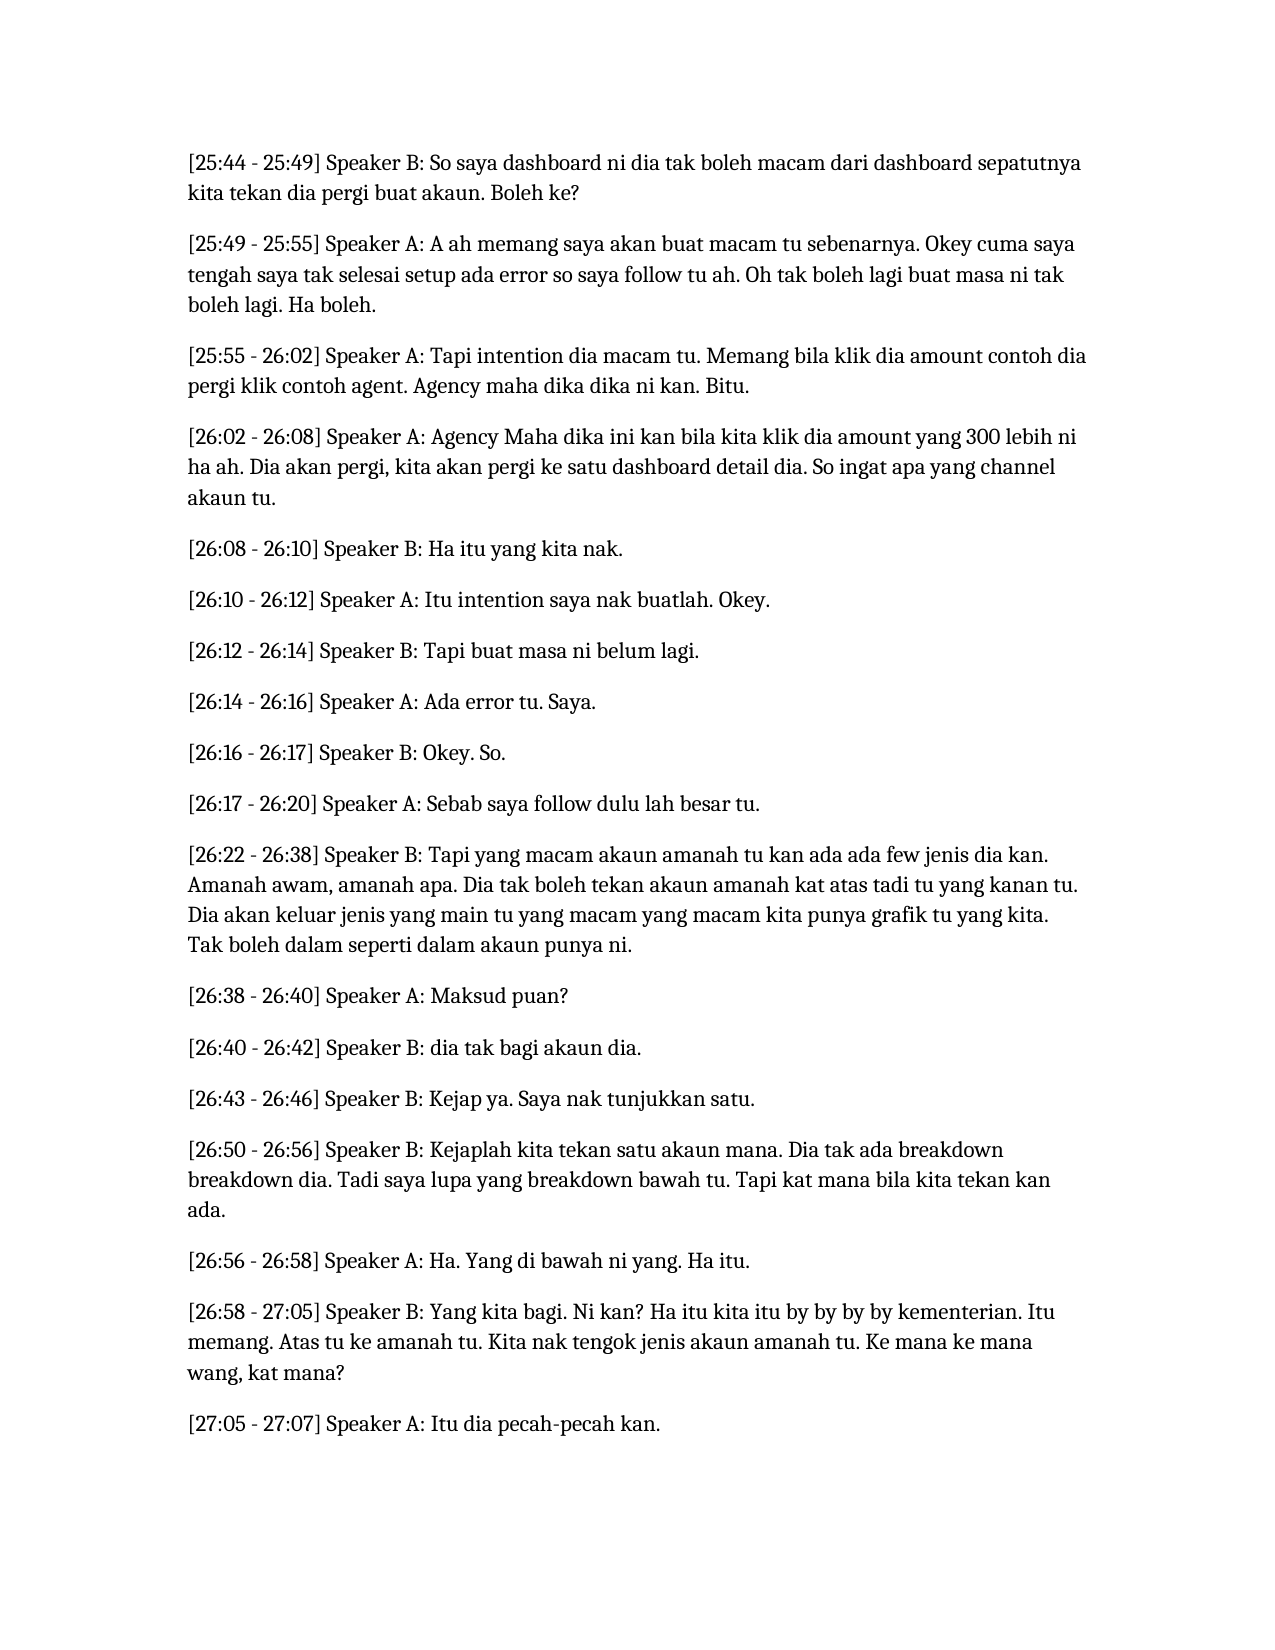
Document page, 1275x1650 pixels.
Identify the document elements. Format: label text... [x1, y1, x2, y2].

text [26:40 - 26:42] Speaker B: dia tak bagi akaun dia. [187, 1034, 1087, 1061]
text [26:17 - 26:20] Speaker A: Sebab saya follow dulu lah besar tu. [187, 791, 1087, 817]
text [26:22 - 26:38] Speaker B: Tapi yang macam akaun amanah tu kan ada ada few jenis dia kan. Amanah awam, amanah apa. Dia tak boleh tekan akaun amanah kat atas tadi tu yang kanan tu. Dia akan keluar jenis yang main tu yang macam yang macam kita punya grafik tu yang kita. Tak boleh dalam seperti dalam akaun punya ni. [187, 842, 1087, 959]
text [26:58 - 27:05] Speaker B: Yang kita bagi. Ni kan? Ha itu kita itu by by by by kementerian. Itu memang. Atas tu ke amanah tu. Kita nak tengok jenis akaun amanah tu. Ke mana ke mana wang, kat mana? [187, 1299, 1087, 1386]
text [26:10 - 26:12] Speaker A: Itu intention saya nak buatlah. Okey. [187, 586, 1087, 613]
text [26:12 - 26:14] Speaker B: Tapi buat masa ni belum lagi. [187, 637, 1087, 664]
text [27:05 - 27:07] Speaker A: Itu dia pecah-pecah kan. [187, 1410, 1087, 1437]
text [25:44 - 25:49] Speaker B: So saya dashboard ni dia tak boleh macam dari dashboard sepatutnya kita tekan dia pergi buat akaun. Boleh ke? [187, 150, 1087, 207]
text [26:56 - 26:58] Speaker A: Ha. Yang di bawah ni yang. Ha itu. [187, 1248, 1087, 1274]
text [26:16 - 26:17] Speaker B: Okey. So. [187, 739, 1087, 766]
text [26:50 - 26:56] Speaker B: Kejaplah kita tekan satu akaun mana. Dia tak ada breakdown breakdown dia. Tadi saya lupa yang breakdown bawah tu. Tapi kat mana bila kita tekan kan ada. [187, 1136, 1087, 1223]
text [25:55 - 26:02] Speaker A: Tapi intention dia macam tu. Memang bila klik dia amount contoh dia pergi klik contoh agent. Agency maha dika dika ni kan. Bitu. [187, 343, 1087, 399]
text [25:49 - 25:55] Speaker A: A ah memang saya akan buat macam tu sebenarnya. Okey cuma saya tengah saya tak selesai setup ada error so saya follow tu ah. Oh tak boleh lagi buat masa ni tak boleh lagi. Ha boleh. [187, 231, 1087, 318]
text [26:14 - 26:16] Speaker A: Ada error tu. Saya. [187, 688, 1087, 715]
text [26:38 - 26:40] Speaker A: Maksud puan? [187, 983, 1087, 1010]
text [26:43 - 26:46] Speaker B: Kejap ya. Saya nak tunjukkan satu. [187, 1085, 1087, 1112]
text [26:08 - 26:10] Speaker B: Ha itu yang kita nak. [187, 535, 1087, 562]
text [26:02 - 26:08] Speaker A: Agency Maha dika ini kan bila kita klik dia amount yang 300 lebih ni ha ah. Dia akan pergi, kita akan pergi ke satu dashboard detail dia. So ingat apa yang channel akaun tu. [187, 424, 1087, 511]
